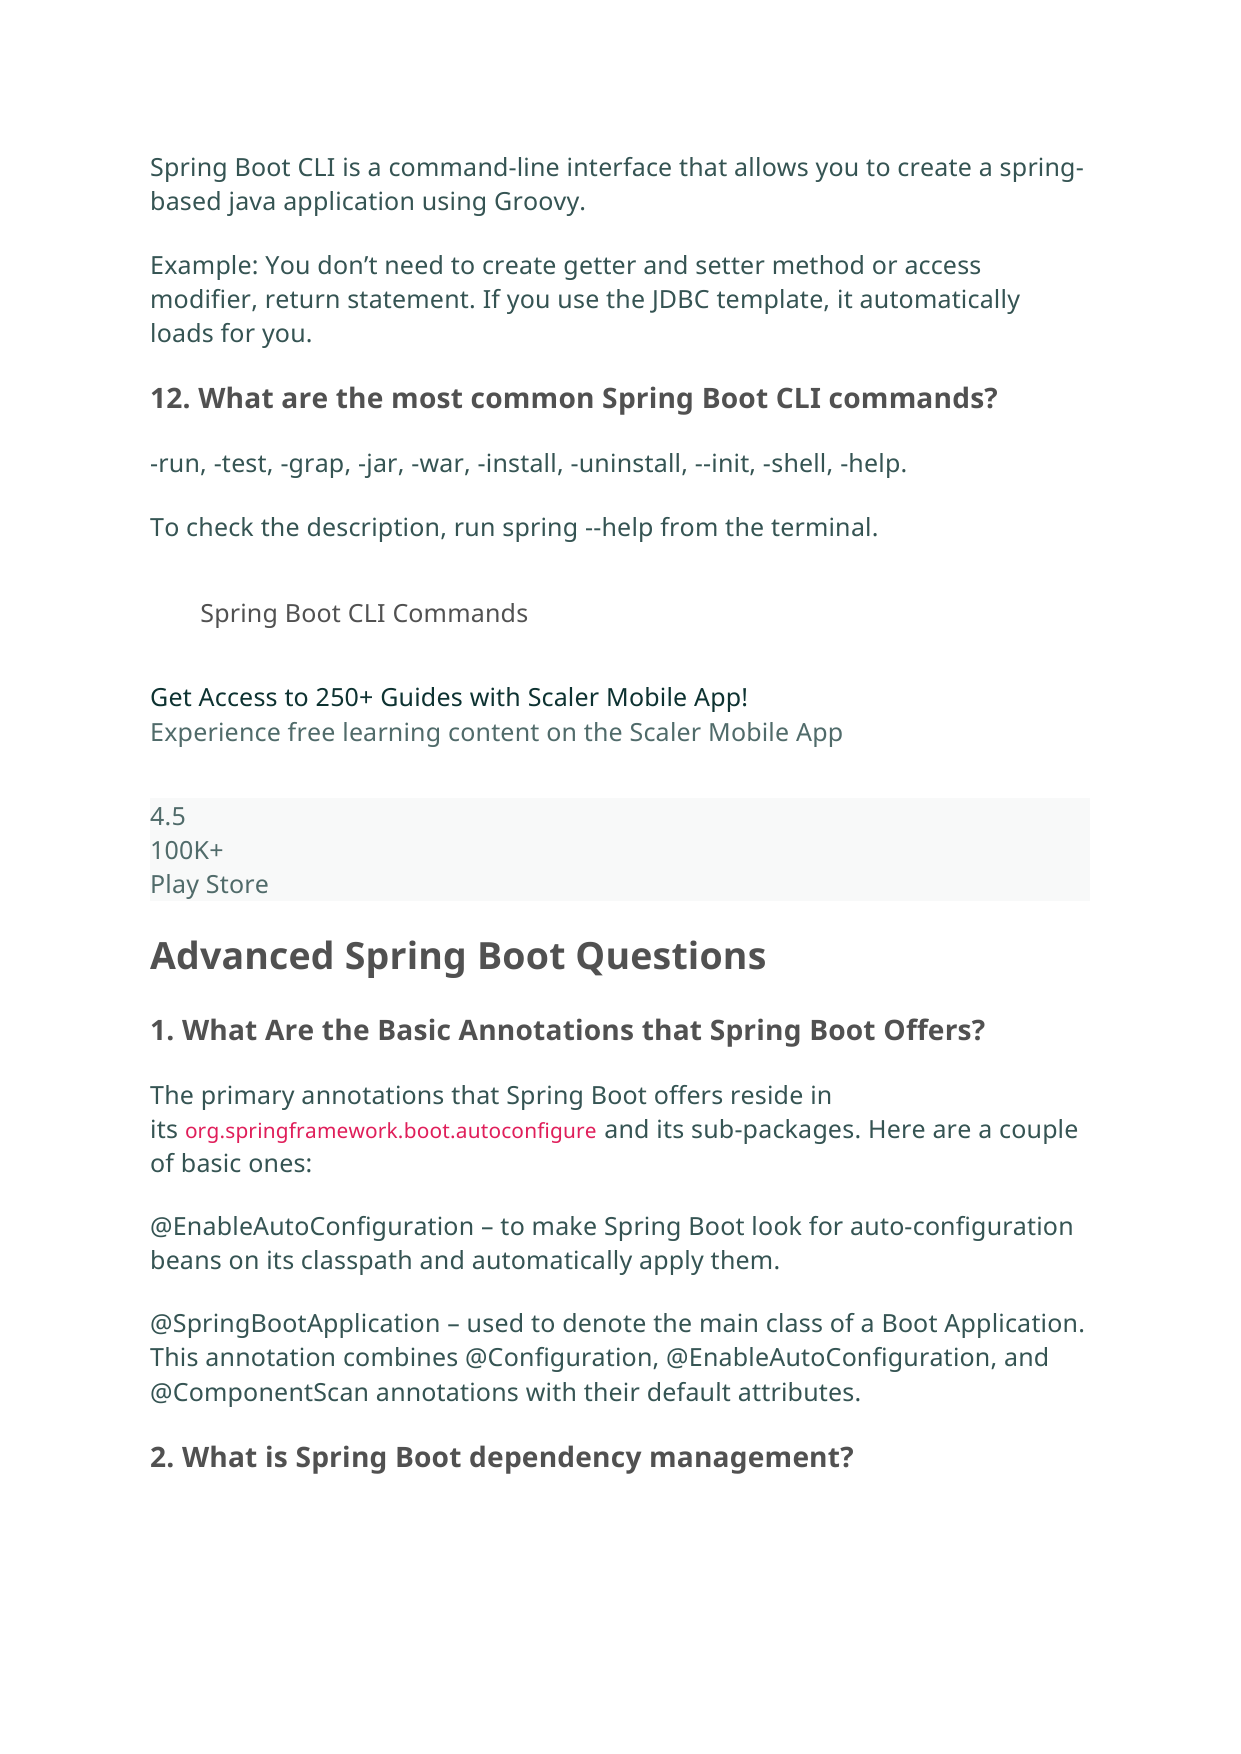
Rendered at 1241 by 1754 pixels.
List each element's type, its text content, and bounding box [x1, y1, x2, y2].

text 100K+ [150, 832, 1090, 866]
text Example: You don’t need to create getter and setter method or access modifier, return statement. If you use the JDBC template, it automatically loads for you. [150, 247, 1090, 349]
text Experience free learning content on the Scaler Mobile App [150, 714, 1090, 748]
text Get Access to 250+ Guides with Scaler Mobile App! [150, 680, 1090, 714]
text @EnableAutoConfiguration – to make Spring Boot look for auto-configuration beans on its classpath and automatically apply them. [150, 1209, 1090, 1277]
text 2. What is Spring Boot dependency management? [150, 1437, 1090, 1476]
text Spring Boot CLI is a command-line interface that allows you to create a spring-based java application using Groovy. [150, 150, 1090, 218]
text 4.5 [150, 798, 1090, 832]
text Spring Boot CLI Commands [150, 573, 1090, 630]
text To check the description, run spring --help from the terminal. [150, 509, 1090, 543]
text 12. What are the most common Spring Boot CLI commands? [150, 379, 1090, 417]
text -run, -test, -grap, -jar, -war, -install, -uninstall, --init, -shell, -help. [150, 446, 1090, 480]
text Advanced Spring Boot Questions [150, 930, 1090, 981]
text 1. What Are the Basic Annotations that Spring Boot Offers? [150, 1010, 1090, 1048]
text The primary annotations that Spring Boot offers reside in its org.springframework.boot.autoconfigure and its sub-packages. Here are a couple of basic ones: [150, 1077, 1090, 1179]
text @SpringBootApplication – used to denote the main class of a Boot Application. This annotation combines @Configuration, @EnableAutoConfiguration, and @ComponentScan annotations with their default attributes. [150, 1306, 1090, 1408]
text Play Store [150, 866, 1090, 901]
